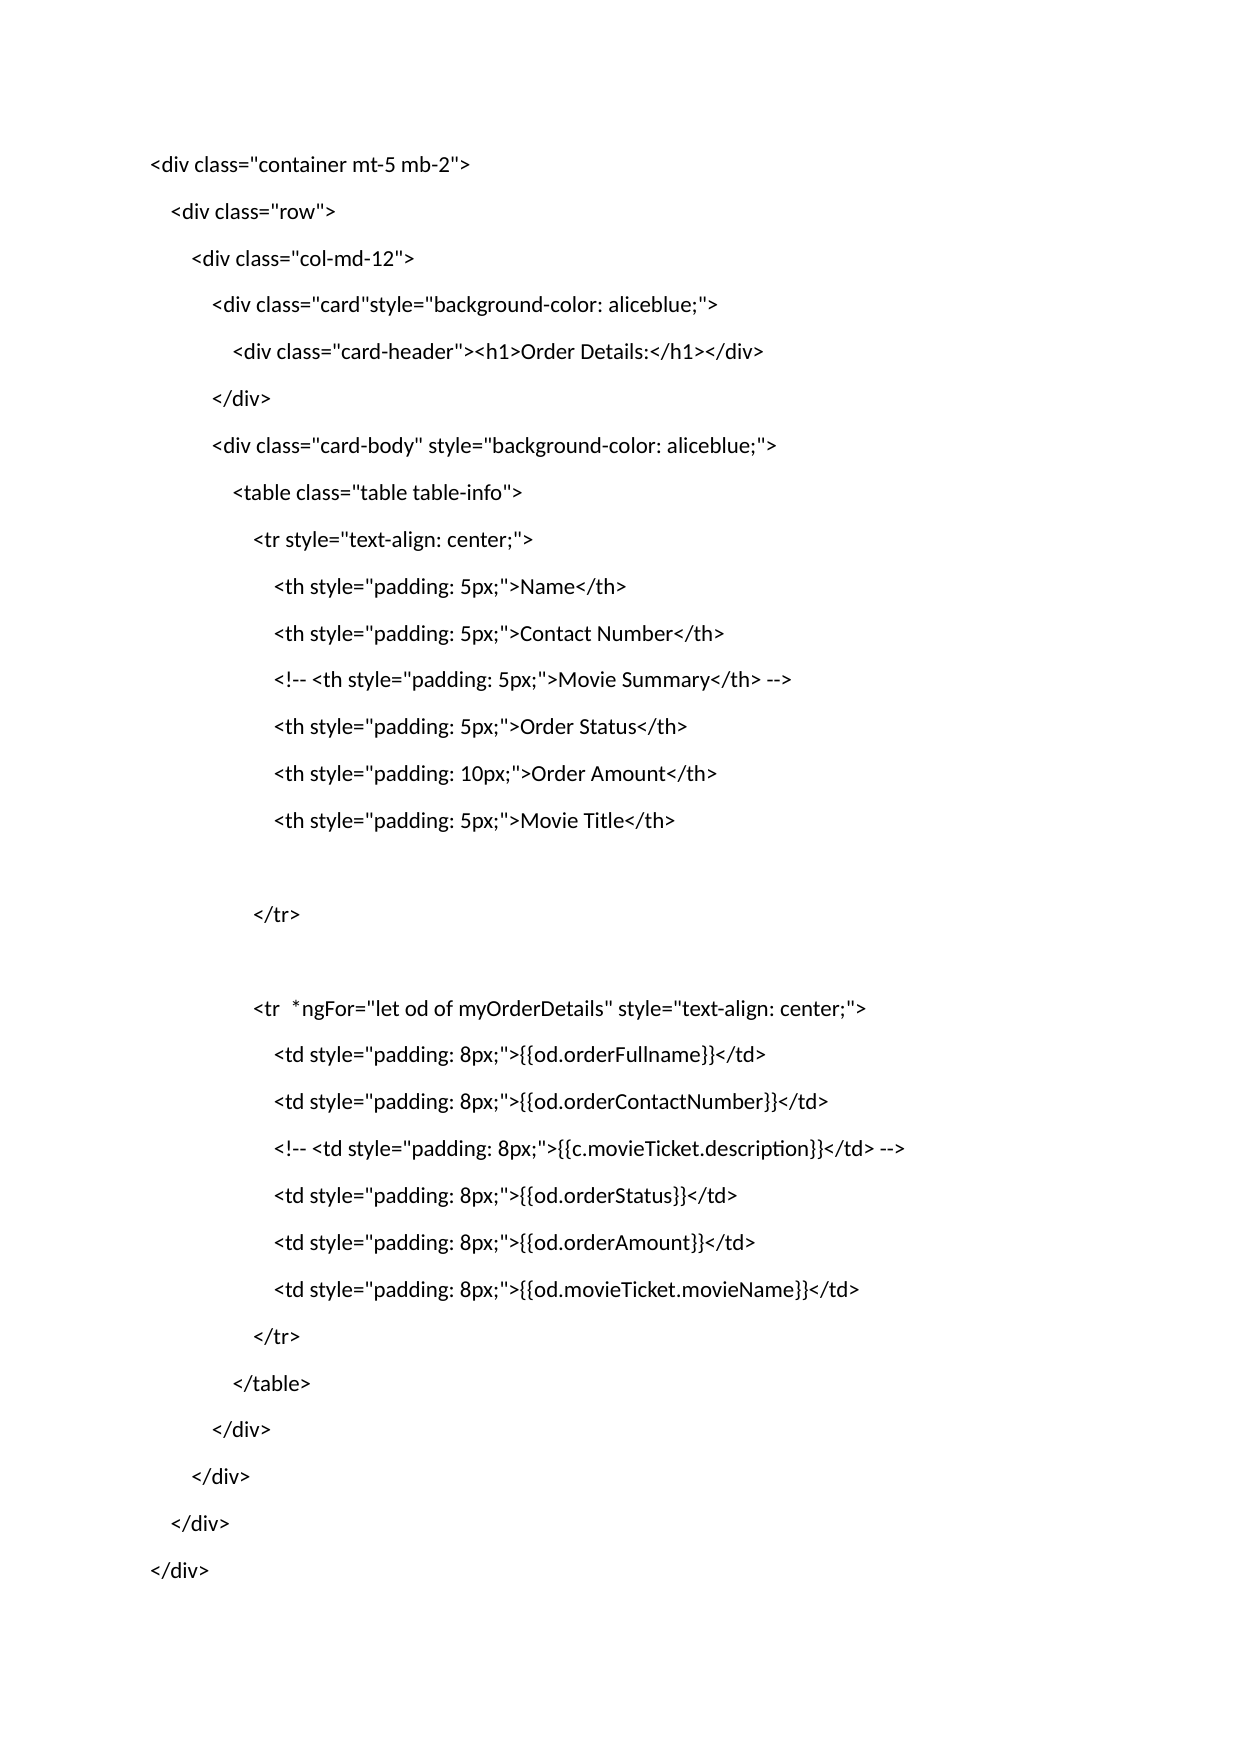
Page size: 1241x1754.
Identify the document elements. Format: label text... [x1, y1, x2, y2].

text <div class="container mt-5 mb-2"> [150, 150, 1090, 178]
text <td style="padding: 8px;">{{od.orderAmount}}</td> [150, 1228, 1090, 1256]
text <th style="padding: 5px;">Name</th> [150, 572, 1090, 600]
text </div> [150, 1556, 1090, 1584]
text <div class="card"style="background-color: aliceblue;"> [150, 291, 1090, 319]
text </div> [150, 1462, 1090, 1491]
text </table> [150, 1369, 1090, 1397]
text </tr> [150, 900, 1090, 928]
text <th style="padding: 10px;">Order Amount</th> [150, 759, 1090, 787]
text <td style="padding: 8px;">{{od.orderFullname}}</td> [150, 1041, 1090, 1069]
text <table class="table table-info"> [150, 478, 1090, 506]
text <td style="padding: 8px;">{{od.orderStatus}}</td> [150, 1181, 1090, 1209]
text <div class="row"> [150, 197, 1090, 225]
text <th style="padding: 5px;">Order Status</th> [150, 712, 1090, 741]
text </tr> [150, 1322, 1090, 1350]
text <tr *ngFor="let od of myOrderDetails" style="text-align: center;"> [150, 994, 1090, 1022]
text <!-- <th style="padding: 5px;">Movie Summary</th> --> [150, 666, 1090, 694]
text <td style="padding: 8px;">{{od.movieTicket.movieName}}</td> [150, 1275, 1090, 1303]
text <div class="col-md-12"> [150, 244, 1090, 272]
text <th style="padding: 5px;">Movie Title</th> [150, 806, 1090, 834]
text </div> [150, 1416, 1090, 1444]
text </div> [150, 1509, 1090, 1537]
text <div class="card-body" style="background-color: aliceblue;"> [150, 431, 1090, 459]
text <div class="card-header"><h1>Order Details:</h1></div> [150, 337, 1090, 366]
text <th style="padding: 5px;">Contact Number</th> [150, 619, 1090, 647]
text <!-- <td style="padding: 8px;">{{c.movieTicket.description}}</td> --> [150, 1134, 1090, 1162]
text <tr style="text-align: center;"> [150, 525, 1090, 553]
text </div> [150, 384, 1090, 412]
text <td style="padding: 8px;">{{od.orderContactNumber}}</td> [150, 1087, 1090, 1116]
